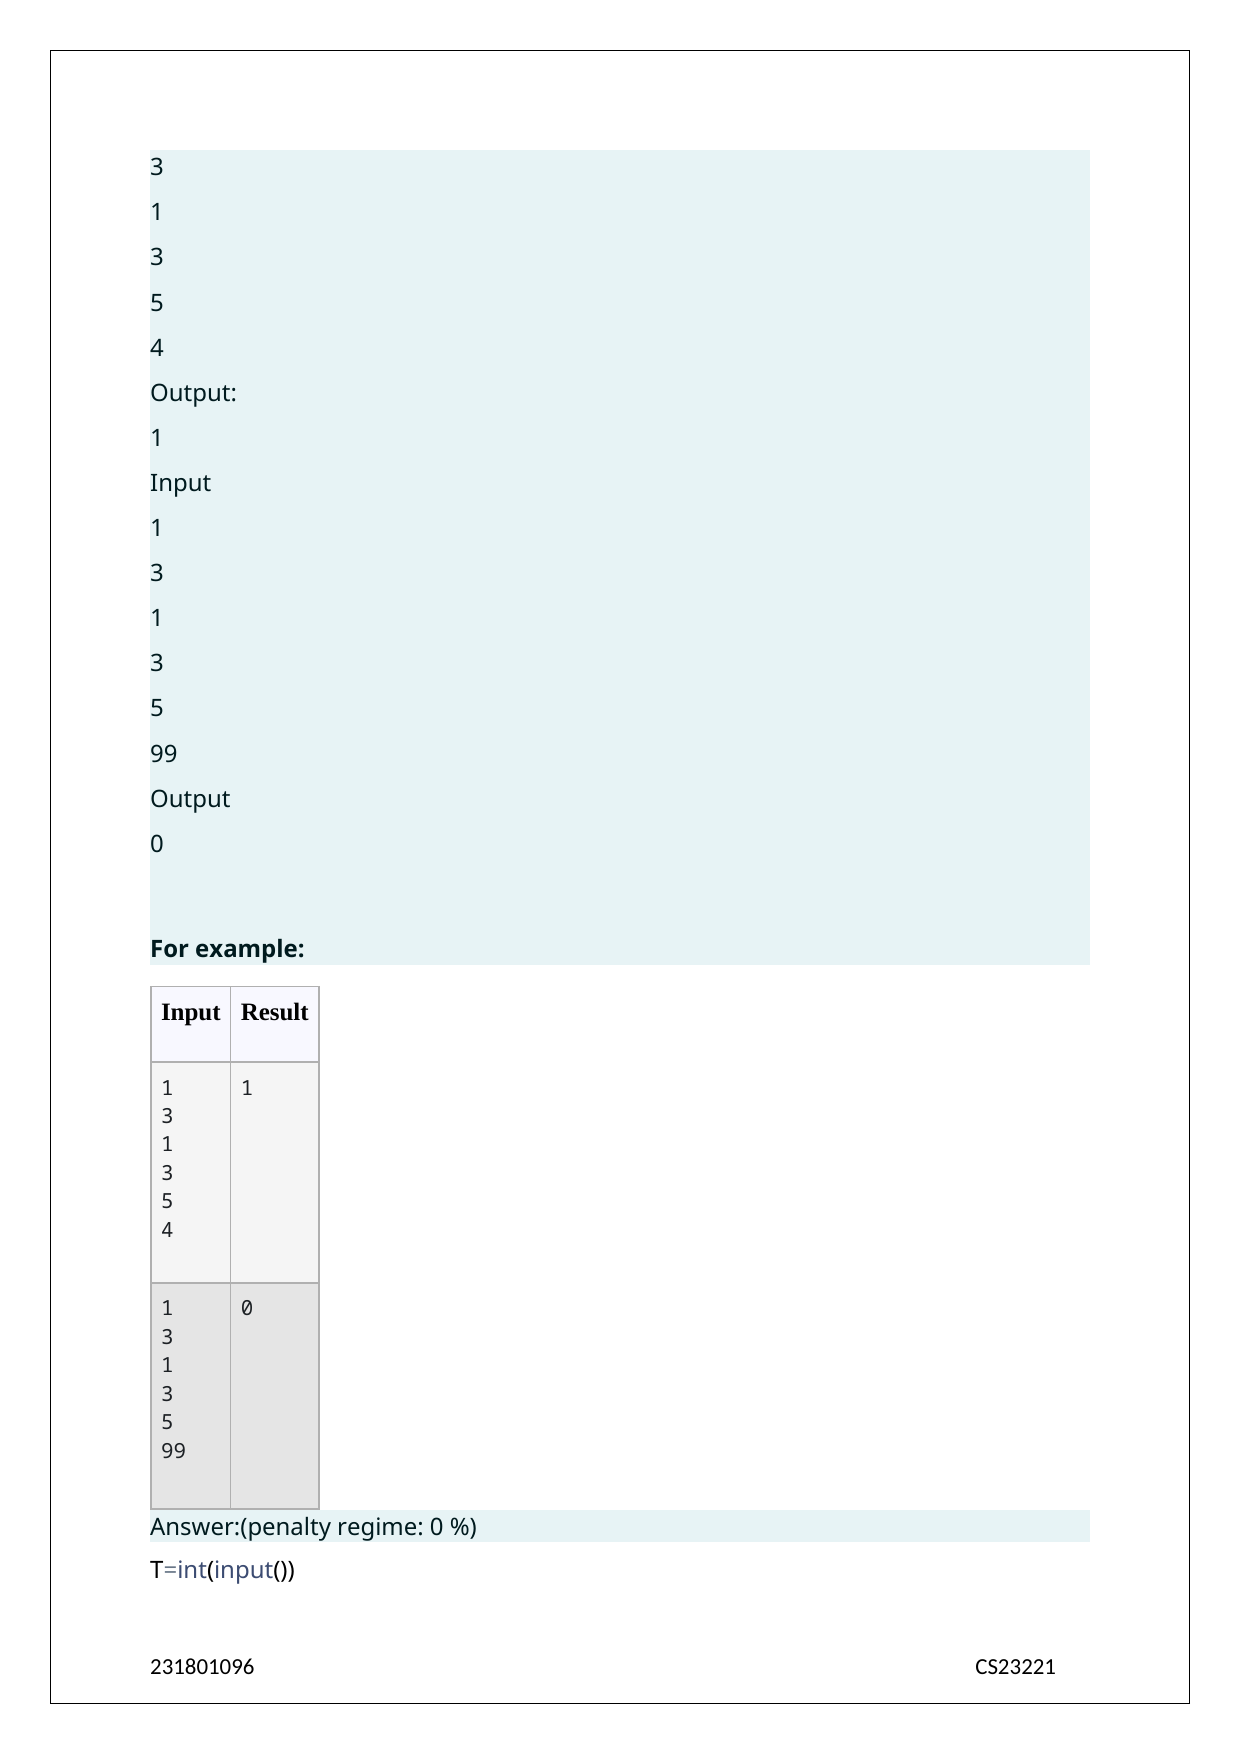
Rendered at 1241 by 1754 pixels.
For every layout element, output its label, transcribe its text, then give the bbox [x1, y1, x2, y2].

text 1 [150, 421, 1090, 453]
table_cell 0 [231, 1284, 318, 1508]
text 0 [150, 827, 1090, 859]
table_cell 1 [231, 1063, 318, 1282]
text 1 [150, 601, 1090, 634]
table_cell 1 3 1 3 5 4 [152, 1063, 230, 1282]
text 5 [150, 285, 1090, 318]
table_header Input [152, 987, 230, 1061]
table_cell 1 3 1 3 5 99 [152, 1284, 230, 1508]
table_header Result [231, 987, 318, 1061]
text 3 [150, 556, 1090, 588]
text 99 [150, 736, 1090, 769]
text 5 [150, 691, 1090, 724]
text For example: [150, 932, 1090, 965]
text Output: [150, 376, 1090, 408]
text Answer:(penalty regime: 0 %) [150, 1510, 1090, 1542]
text 1 [150, 195, 1090, 228]
text 3 [150, 240, 1090, 273]
text T=int(input()) [150, 1553, 1090, 1586]
text 3 [150, 150, 1090, 183]
text 1 [150, 511, 1090, 543]
text 4 [150, 330, 1090, 363]
text Input [150, 466, 1090, 498]
text Output [150, 781, 1090, 814]
text 3 [150, 646, 1090, 679]
